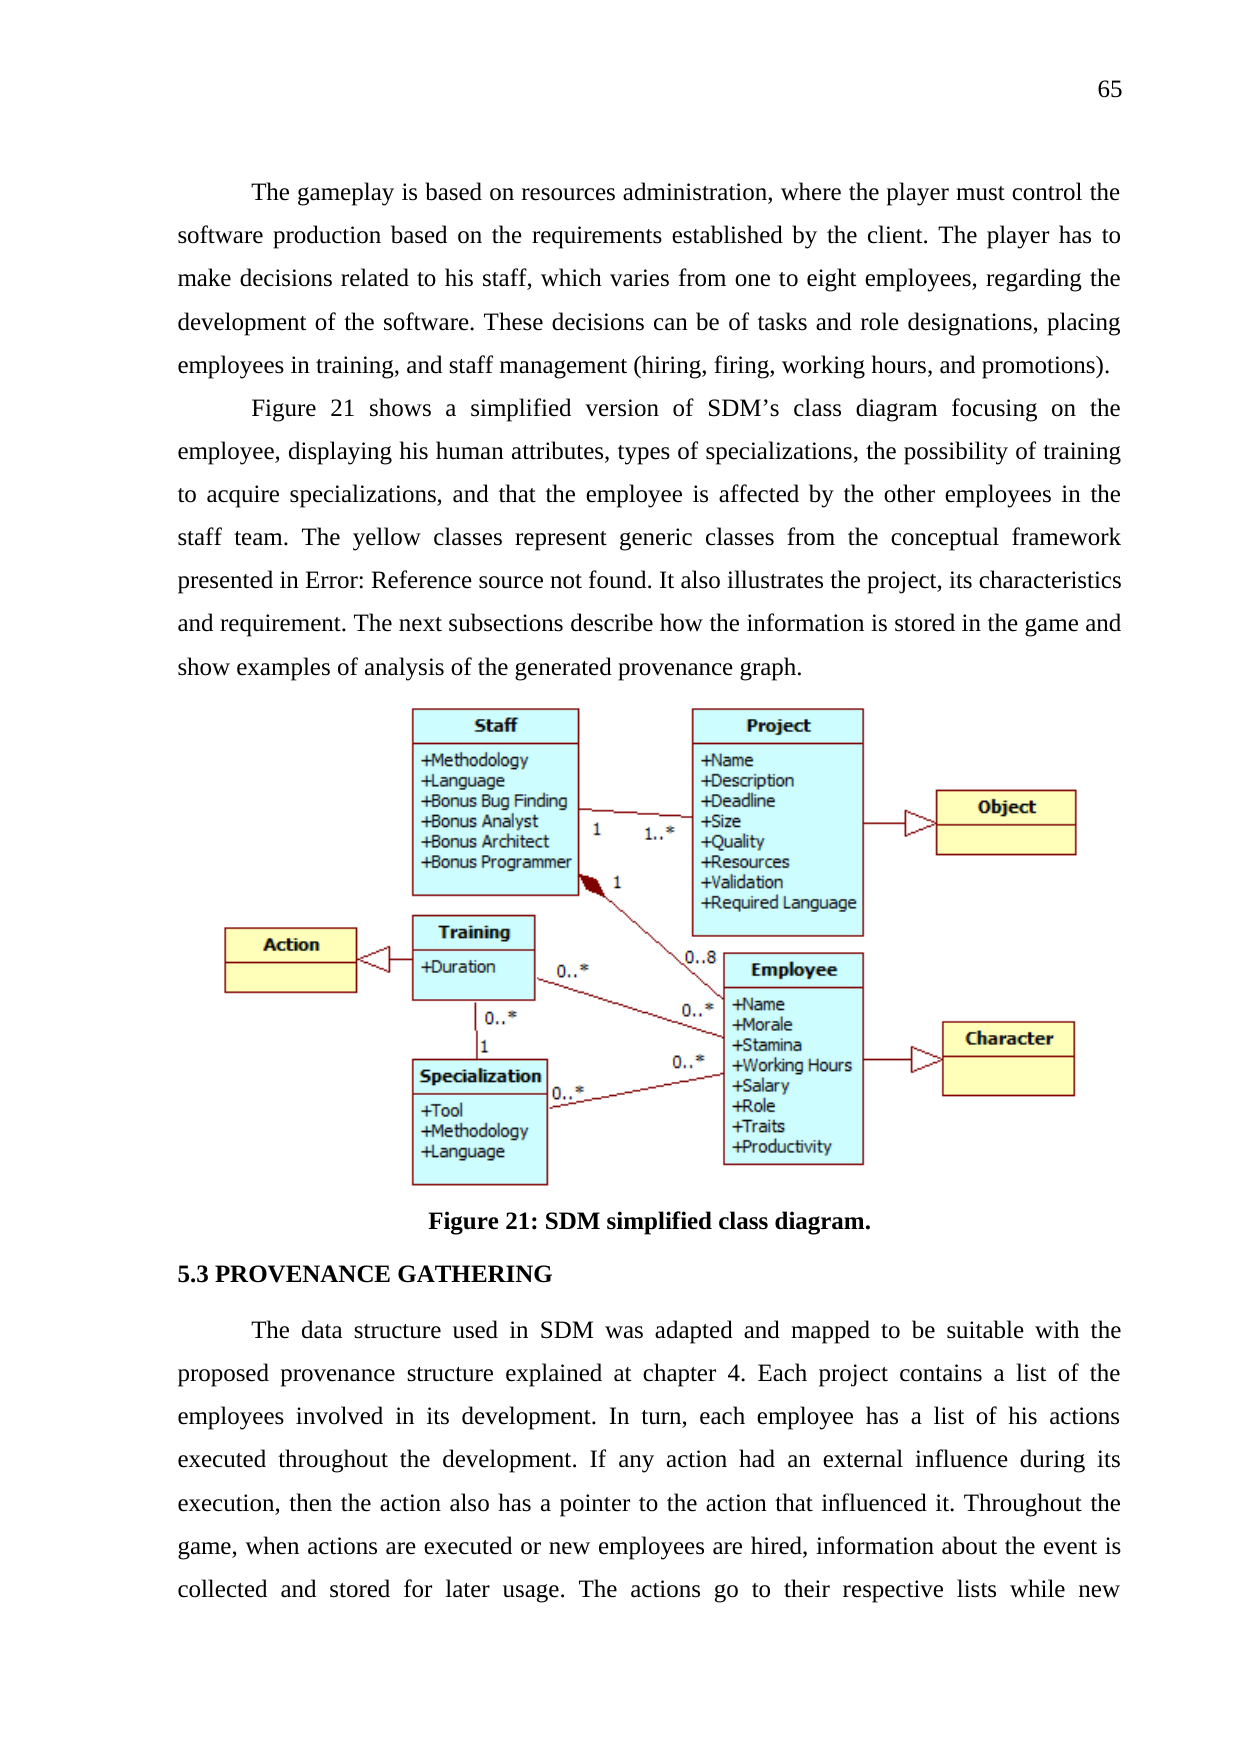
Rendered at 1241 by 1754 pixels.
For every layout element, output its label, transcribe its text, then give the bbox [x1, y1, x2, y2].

text Figure 21: SDM simplified class diagram. [177, 1206, 1122, 1234]
text Figure 21 shows a simplified version of SDM’s class diagram focusing on the employee, displaying his human attributes, types of specializations, the possibility of training to acquire specializations, and that the employee is affected by the other employees in the staff team. The yellow classes represent generic classes from the conceptual framework presented in Figure 16. It also illustrates the project, its characteristics and requirement. The next subsections describe how the information is stored in the game and show examples of analysis of the generated provenance graph. [177, 393, 1122, 680]
picture [220, 707, 1080, 1192]
text The gameplay is based on resources administration, where the player must control the software production based on the requirements established by the client. The player has to make decisions related to his staff, which varies from one to eight employees, regarding the development of the software. These decisions can be of tasks and role designations, placing employees in training, and staff management (hiring, firing, working hours, and promotions). [177, 177, 1122, 378]
subtitle Provenance Gathering [177, 1259, 1122, 1288]
